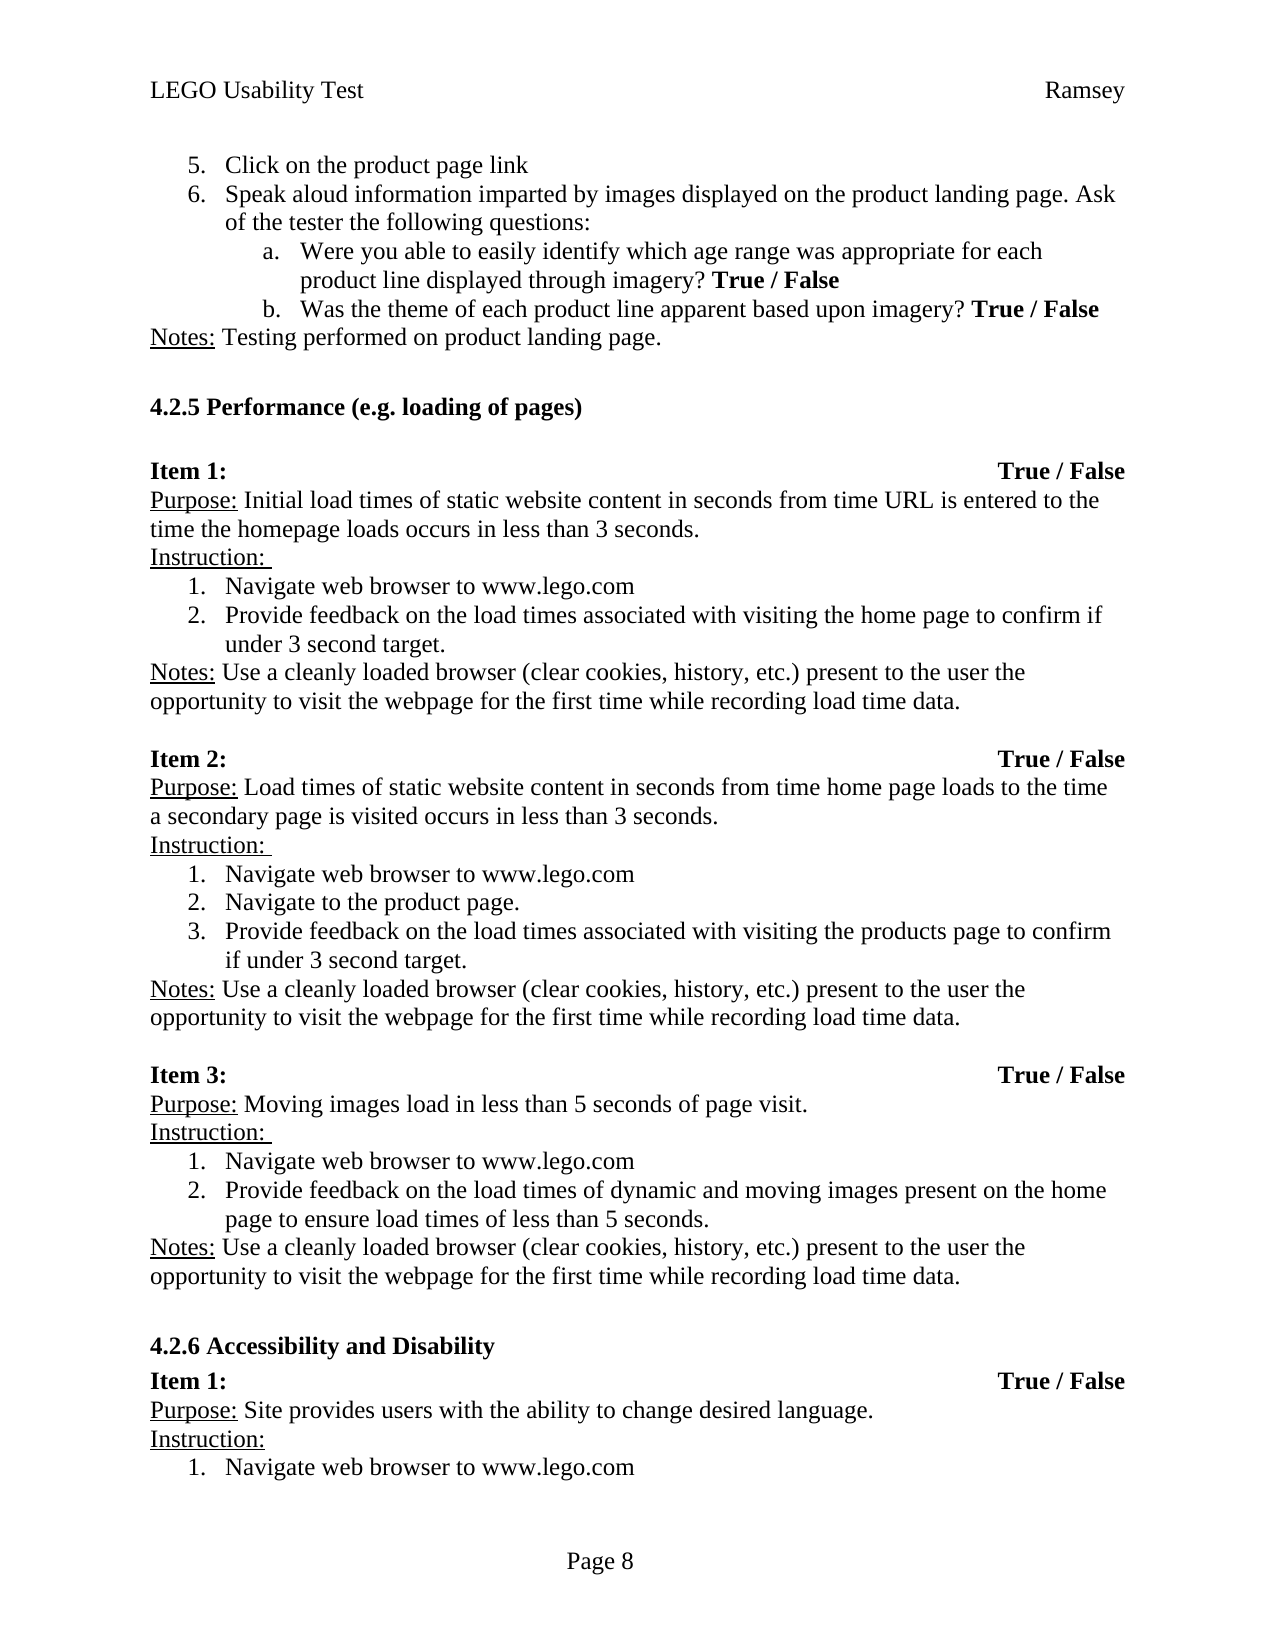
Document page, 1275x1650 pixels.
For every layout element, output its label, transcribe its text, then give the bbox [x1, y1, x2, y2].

list Speak aloud information imparted by images displayed on the product landing page. Ask of the tester the following questions: [187, 179, 1125, 236]
text Purpose: Load times of static website content in seconds from time home page loads to the time a secondary page is visited occurs in less than 3 seconds. [150, 772, 1125, 830]
text Purpose: Site provides users with the ability to change desired language. [150, 1395, 1125, 1424]
list Navigate web browser to www.lego.com [187, 859, 1125, 887]
text Purpose: Moving images load in less than 5 seconds of page visit. [150, 1089, 1125, 1117]
list Was the theme of each product line apparent based upon imagery? True / False [262, 294, 1125, 322]
text Item 1: True / False [150, 456, 1125, 485]
list Click on the product page link [187, 150, 1125, 179]
text Instruction: [150, 1424, 1125, 1452]
list Navigate web browser to www.lego.com [187, 571, 1125, 600]
subtitle 4.2.6 Accessibility and Disability [150, 1331, 1125, 1360]
list Provide feedback on the load times of dynamic and moving images present on the home page to ensure load times of less than 5 seconds. [187, 1175, 1125, 1232]
subtitle 4.2.5 Performance (e.g. loading of pages) [150, 392, 1125, 421]
list Provide feedback on the load times associated with visiting the products page to confirm if under 3 second target. [187, 916, 1125, 974]
text Instruction: [150, 830, 1125, 859]
list Navigate web browser to www.lego.com [187, 1452, 1125, 1481]
list Were you able to easily identify which age range was appropriate for each product line displayed through imagery? True / False [262, 236, 1125, 294]
list Navigate to the product page. [187, 887, 1125, 916]
text Notes: Use a cleanly loaded browser (clear cookies, history, etc.) present to the user the opportunity to visit the webpage for the first time while recording load time data. [150, 974, 1125, 1031]
text Item 2: True / False [150, 744, 1125, 772]
text Notes: Use a cleanly loaded browser (clear cookies, history, etc.) present to the user the opportunity to visit the webpage for the first time while recording load time data. [150, 657, 1125, 715]
text Instruction: [150, 542, 1125, 571]
text Item 3: True / False [150, 1060, 1125, 1089]
list Provide feedback on the load times associated with visiting the home page to confirm if under 3 second target. [187, 600, 1125, 657]
list Navigate web browser to www.lego.com [187, 1146, 1125, 1175]
text Notes: Use a cleanly loaded browser (clear cookies, history, etc.) present to the user the opportunity to visit the webpage for the first time while recording load time data. [150, 1232, 1125, 1290]
text Instruction: [150, 1117, 1125, 1146]
text Notes: Testing performed on product landing page. [150, 322, 1125, 351]
text Purpose: Initial load times of static website content in seconds from time URL is entered to the time the homepage loads occurs in less than 3 seconds. [150, 485, 1125, 542]
text Item 1: True / False [150, 1366, 1125, 1395]
